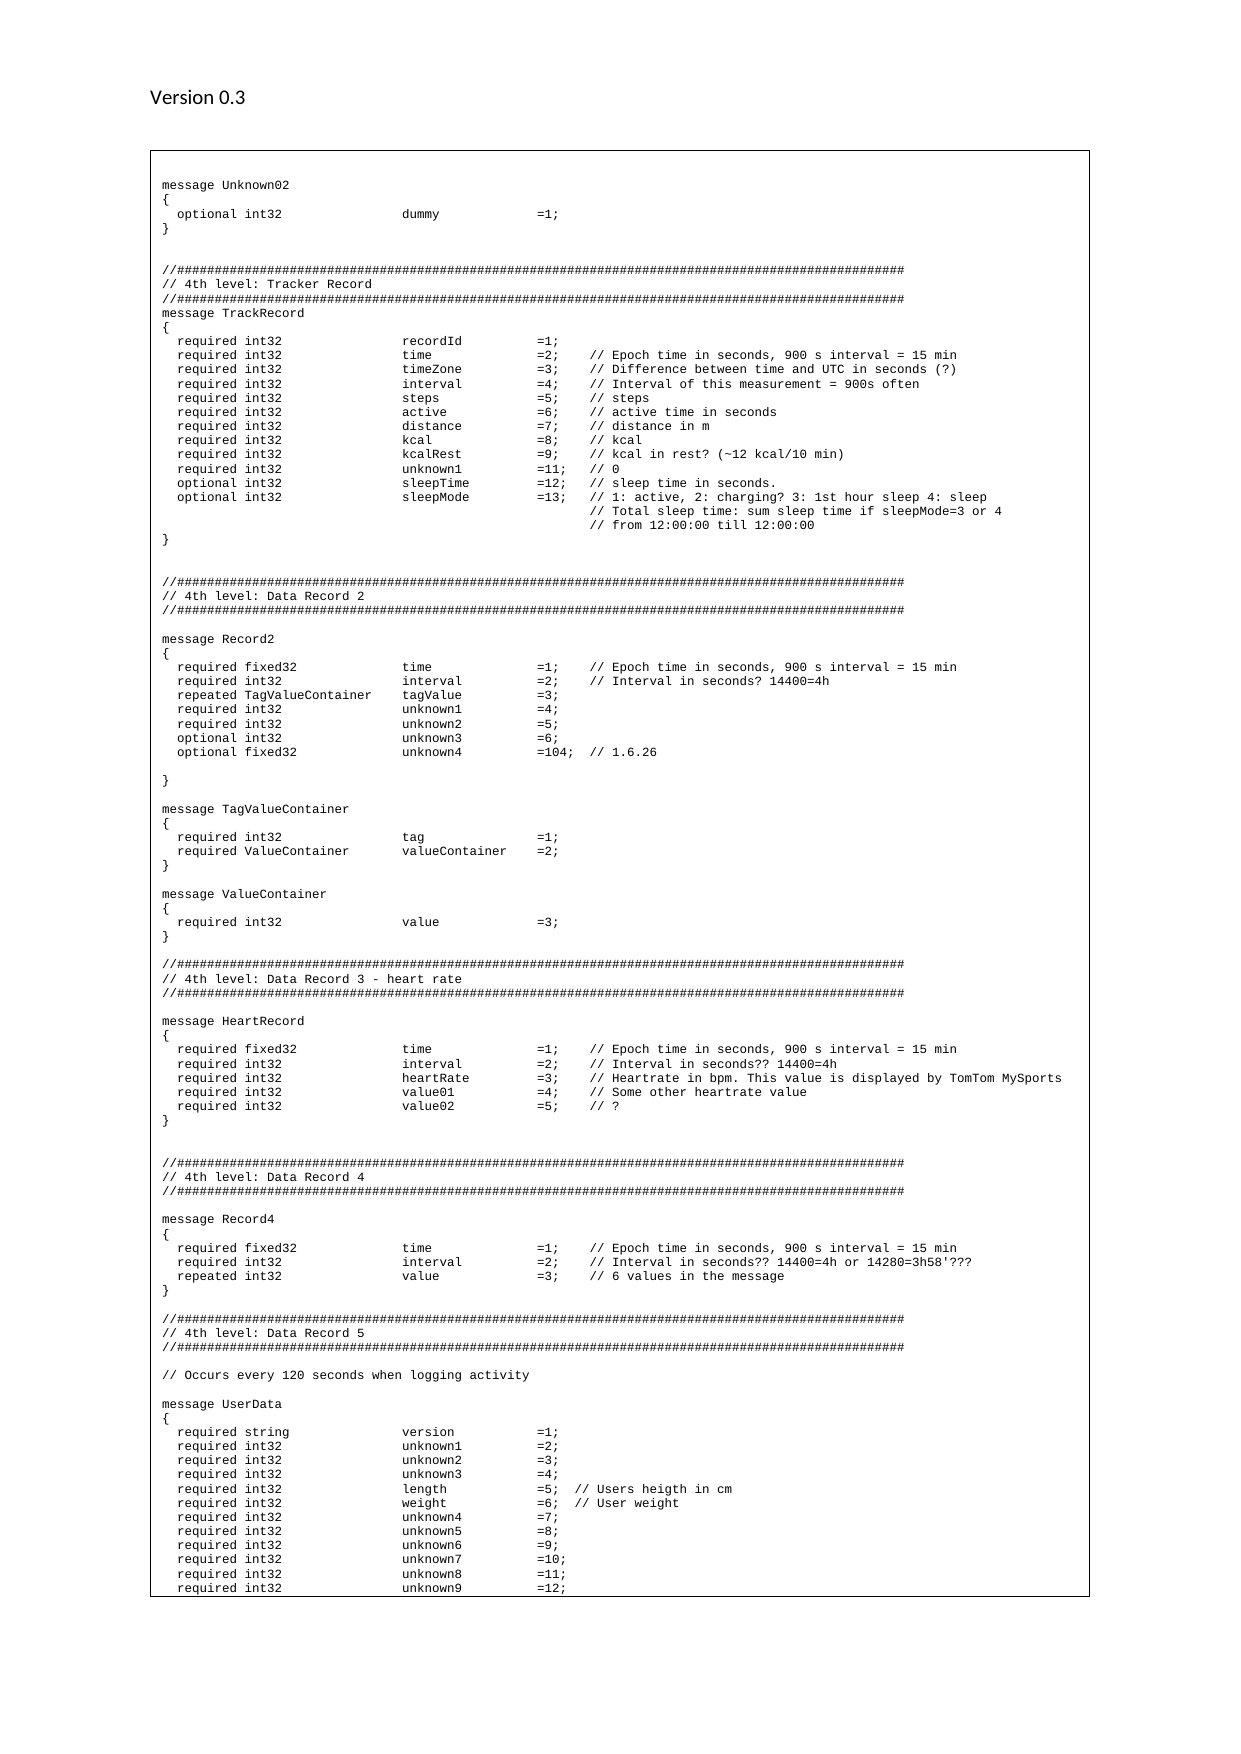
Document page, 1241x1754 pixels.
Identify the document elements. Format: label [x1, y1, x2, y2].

table_header [151, 151, 1089, 1596]
